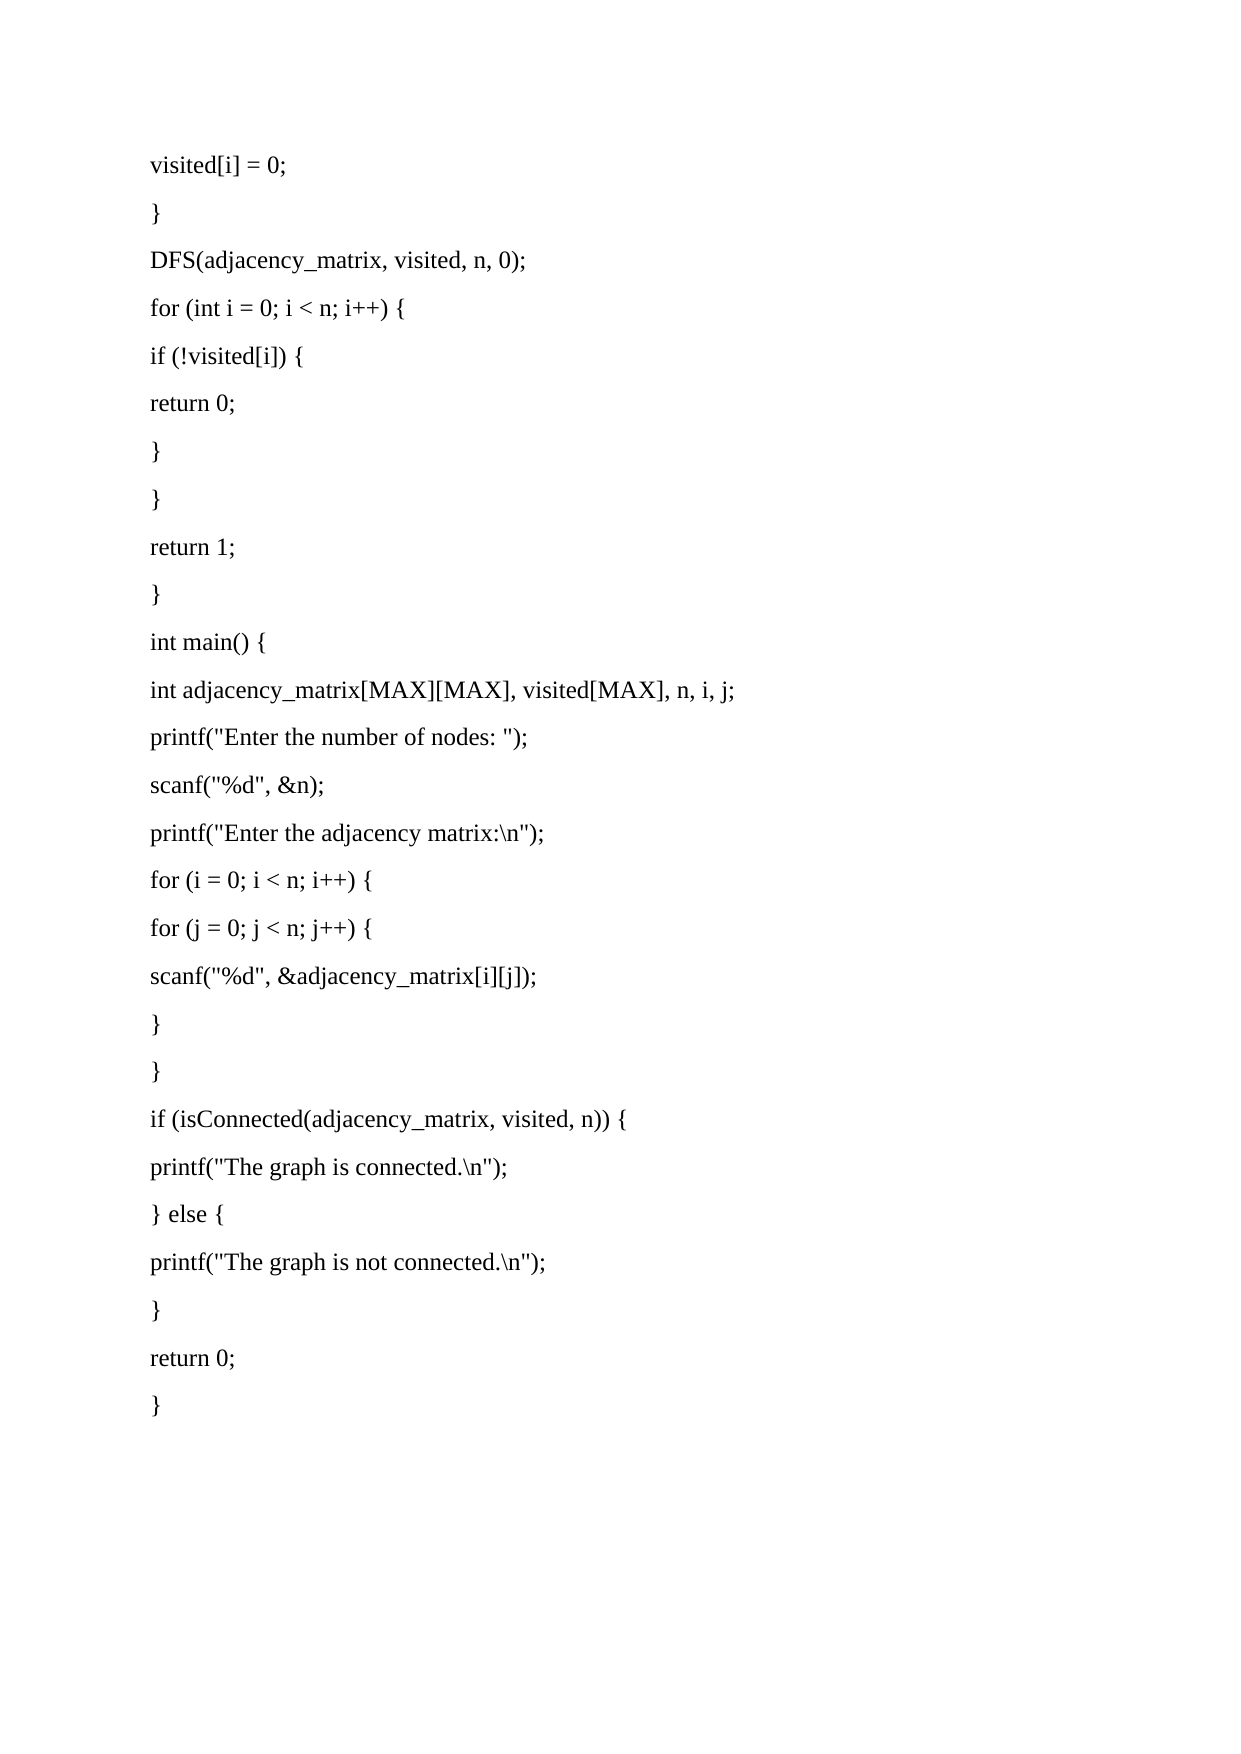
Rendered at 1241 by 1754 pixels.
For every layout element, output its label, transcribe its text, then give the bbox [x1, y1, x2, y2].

text if (!visited[i]) { [150, 341, 1090, 369]
text for (i = 0; i < n; i++) { [150, 866, 1090, 894]
text if (isConnected(adjacency_matrix, visited, n)) { [150, 1104, 1090, 1133]
text printf("The graph is not connected.\n"); [150, 1247, 1090, 1276]
text return 1; [150, 532, 1090, 560]
text return 0; [150, 388, 1090, 417]
text } [150, 1009, 1090, 1037]
text } [150, 1295, 1090, 1324]
text return 0; [150, 1343, 1090, 1371]
text scanf("%d", &n); [150, 770, 1090, 799]
text printf("The graph is connected.\n"); [150, 1152, 1090, 1181]
text scanf("%d", &adjacency_matrix[i][j]); [150, 961, 1090, 990]
text } [150, 484, 1090, 513]
text } else { [150, 1199, 1090, 1228]
text DFS(adjacency_matrix, visited, n, 0); [150, 245, 1090, 274]
text } [150, 579, 1090, 608]
text } [150, 1056, 1090, 1085]
text } [150, 198, 1090, 226]
text printf("Enter the adjacency matrix:\n"); [150, 818, 1090, 847]
text int adjacency_matrix[MAX][MAX], visited[MAX], n, i, j; [150, 675, 1090, 703]
text } [150, 1390, 1090, 1419]
text int main() { [150, 627, 1090, 656]
text visited[i] = 0; [150, 150, 1090, 179]
text for (j = 0; j < n; j++) { [150, 913, 1090, 942]
text printf("Enter the number of nodes: "); [150, 722, 1090, 751]
text for (int i = 0; i < n; i++) { [150, 293, 1090, 322]
text } [150, 436, 1090, 465]
